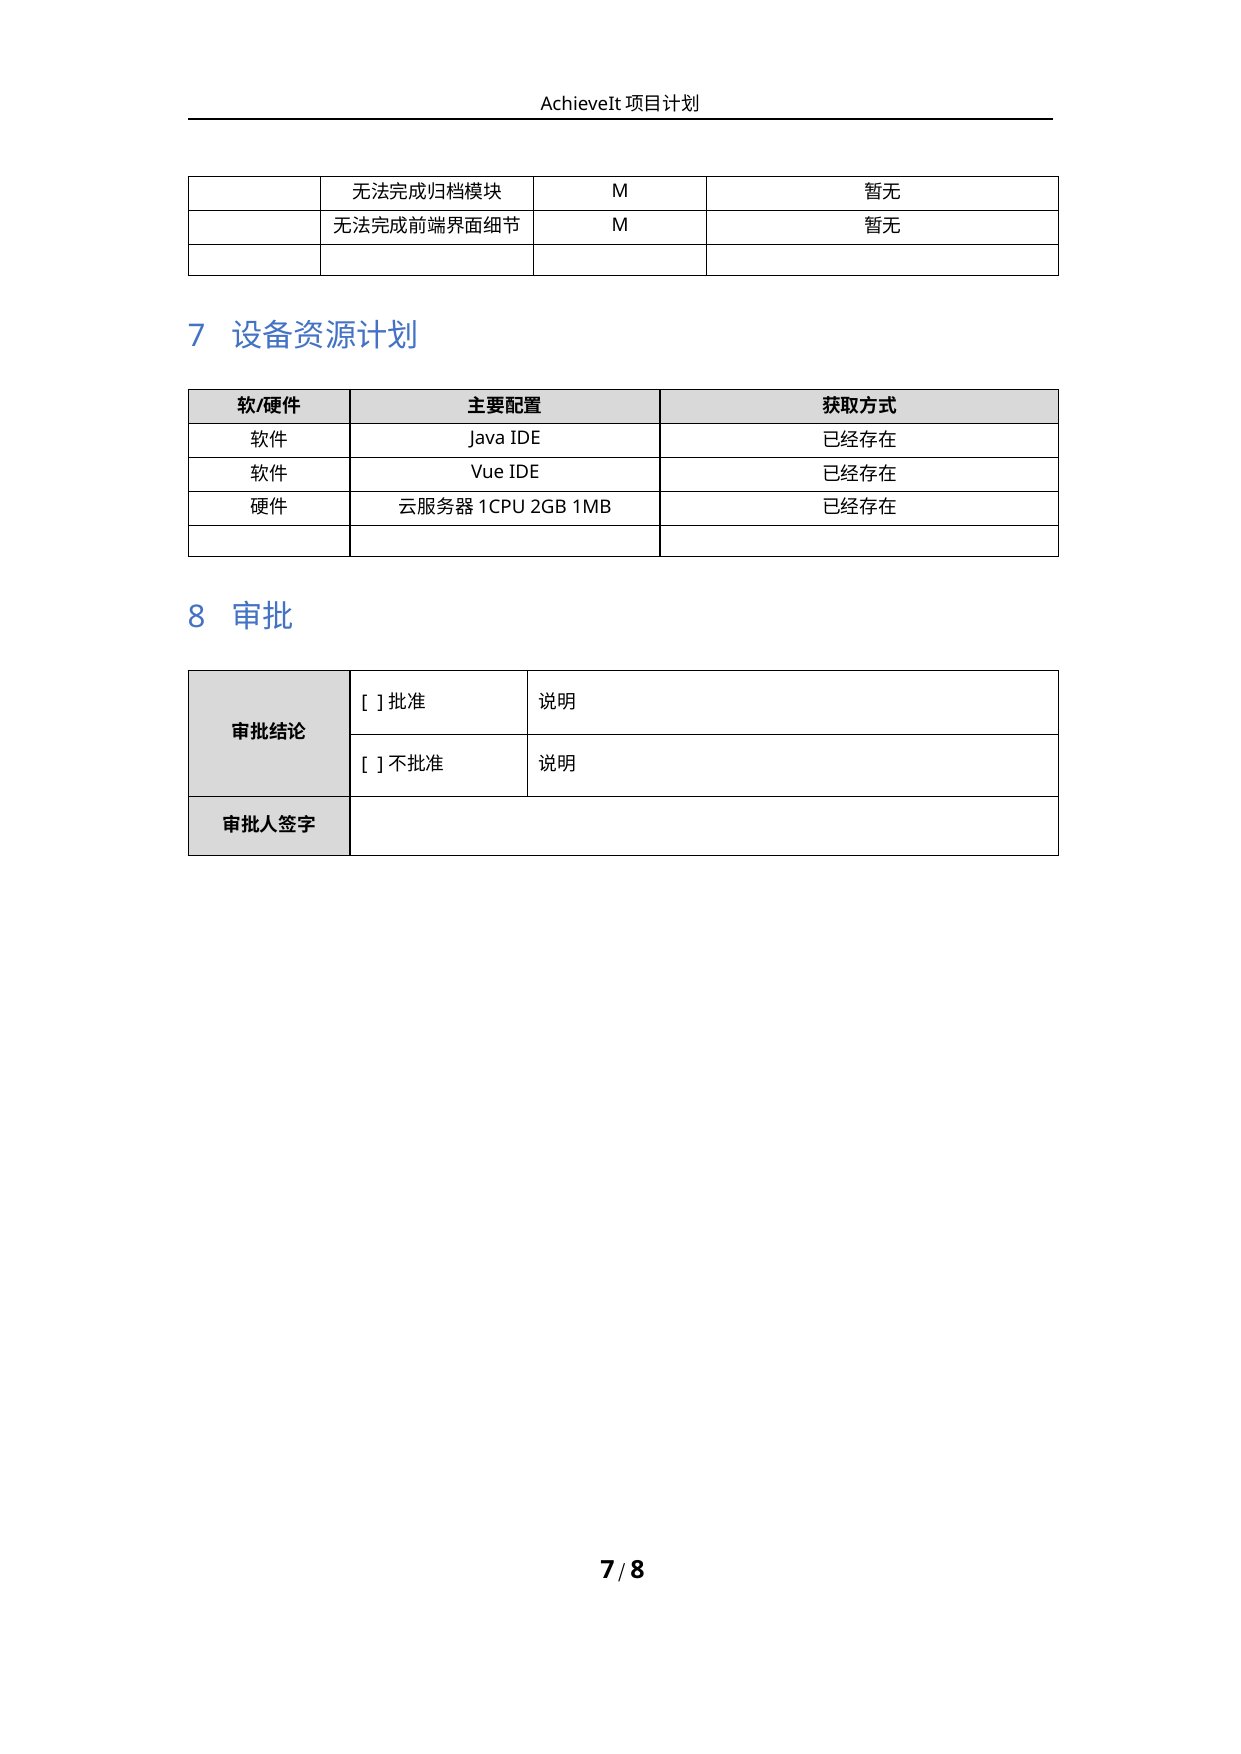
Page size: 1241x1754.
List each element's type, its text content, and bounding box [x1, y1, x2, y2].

table_cell M [534, 211, 706, 244]
table_cell [707, 245, 1058, 275]
table_cell [189, 177, 320, 210]
table_header 软/硬件 [189, 390, 349, 423]
table_cell 已经存在 [661, 492, 1058, 525]
table_cell 硬件 [189, 492, 349, 525]
table_header 说明 [528, 671, 1058, 734]
table_cell Vue IDE [351, 458, 659, 491]
table_header 主要配置 [351, 390, 659, 423]
table_cell 暂无 [707, 177, 1058, 210]
table_cell [351, 797, 1058, 855]
table_cell [189, 245, 320, 275]
table_cell M [534, 177, 706, 210]
table_cell 说明 [528, 735, 1058, 796]
table_cell Java IDE [351, 424, 659, 457]
table_cell 无法完成归档模块 [321, 177, 533, 210]
table_header [ ] 批准 [351, 671, 527, 734]
table_cell [189, 211, 320, 244]
table_cell 软件 [189, 424, 349, 457]
table_cell [321, 245, 533, 275]
table_cell 暂无 [707, 211, 1058, 244]
table_cell 无法完成前端界面细节 [321, 211, 533, 244]
table_cell [189, 526, 349, 556]
table_cell [534, 245, 706, 275]
table_header 审批结论 [189, 671, 349, 796]
table_cell [661, 526, 1058, 556]
subtitle 审批 [187, 591, 1053, 636]
table_cell 审批人签字 [189, 797, 349, 855]
table_header 获取方式 [661, 390, 1058, 423]
table_cell 软件 [189, 458, 349, 491]
subtitle 设备资源计划 [187, 310, 1053, 355]
table_cell [ ] 不批准 [351, 735, 527, 796]
table_cell 已经存在 [661, 424, 1058, 457]
table_cell 已经存在 [661, 458, 1058, 491]
table_cell 云服务器 1CPU 2GB 1MB [351, 492, 659, 525]
table_cell [351, 526, 659, 556]
